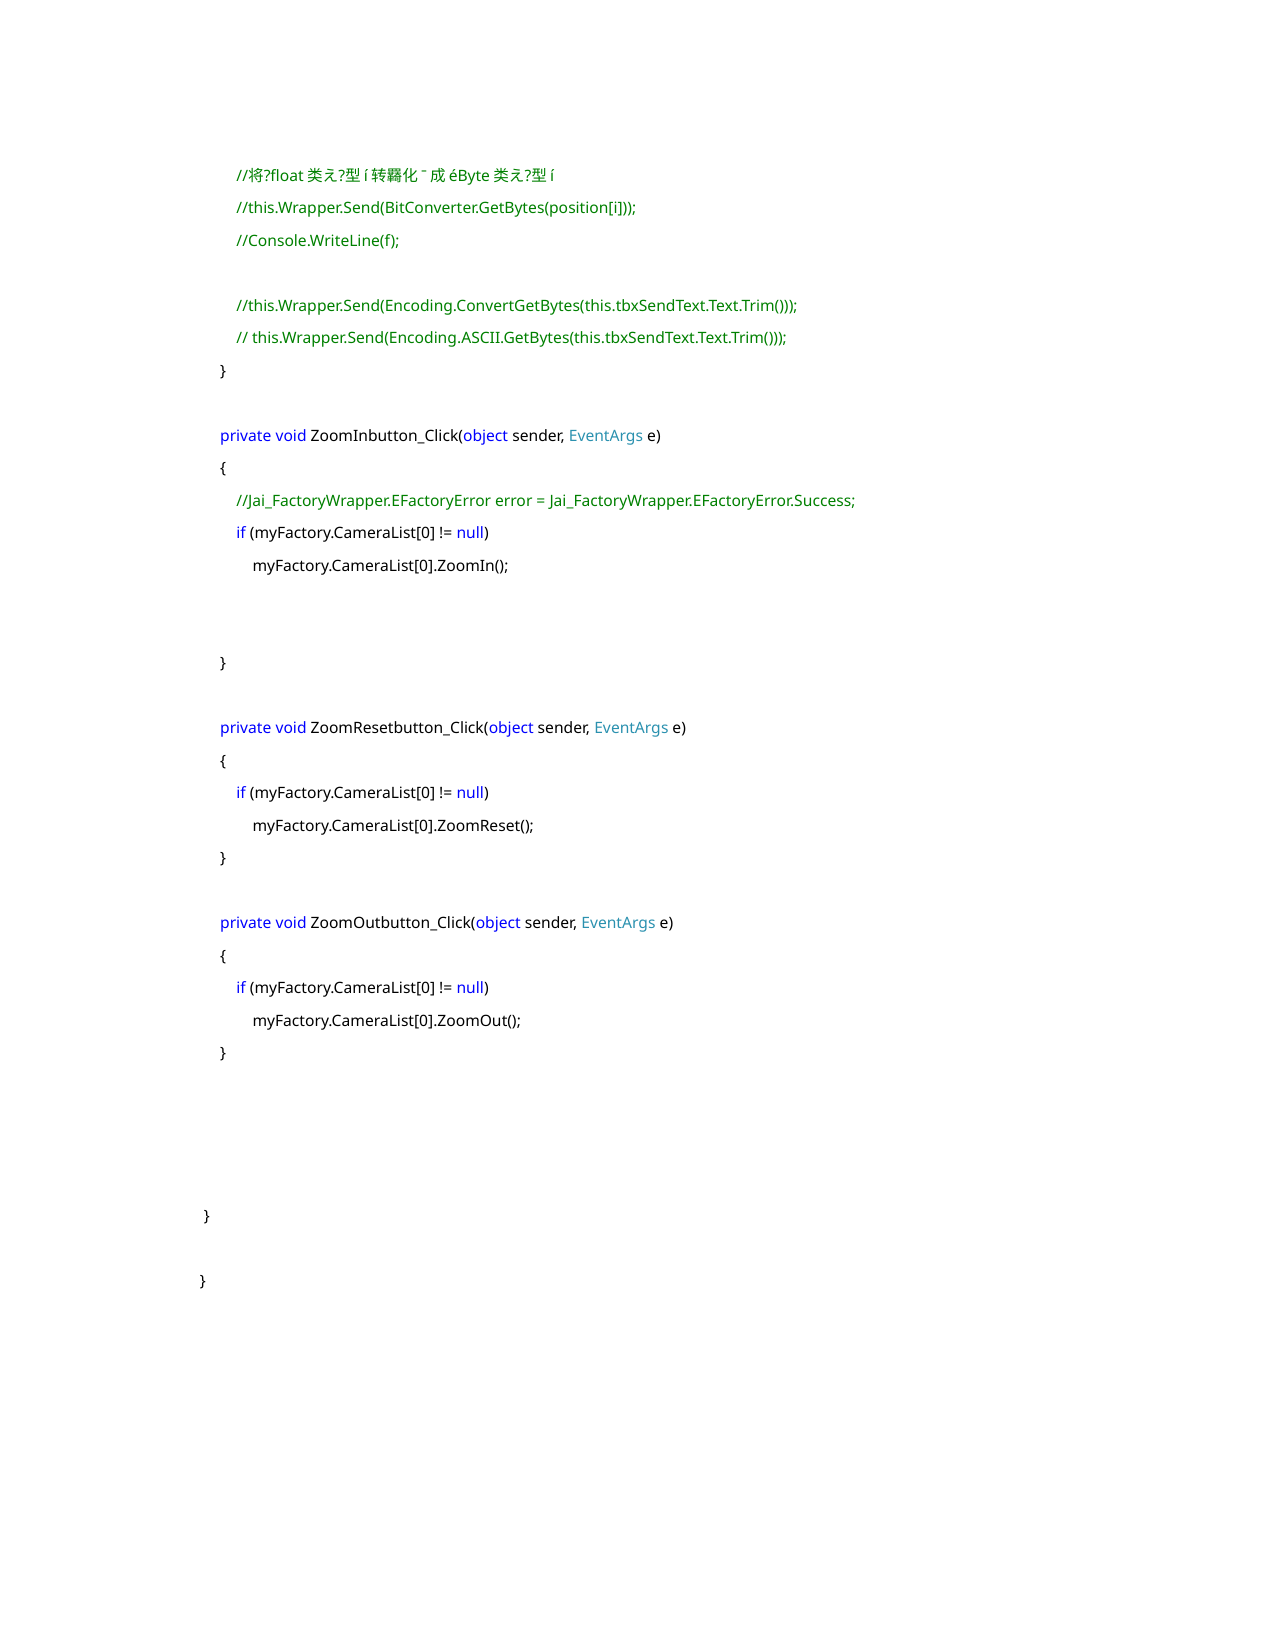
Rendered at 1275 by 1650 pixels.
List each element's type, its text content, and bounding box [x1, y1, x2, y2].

text private void ZoomInbutton_Click(object sender, EventArgs e) [187, 419, 1087, 451]
text //this.Wrapper.Send(Encoding.ConvertGetBytes(this.tbxSendText.Text.Trim())); [187, 289, 1087, 321]
text } [187, 1199, 1087, 1231]
text { [187, 939, 1087, 971]
text //将?float类え?型í转羇化ˉ成éByte类え?型í [187, 159, 1087, 191]
text } [187, 1264, 1087, 1296]
text //Jai_FactoryWrapper.EFactoryError error = Jai_FactoryWrapper.EFactoryError.Success; [187, 484, 1087, 516]
text //Console.WriteLine(f); [187, 224, 1087, 256]
text if (myFactory.CameraList[0] != null) [187, 516, 1087, 549]
text //this.Wrapper.Send(BitConverter.GetBytes(position[i])); [187, 191, 1087, 224]
text if (myFactory.CameraList[0] != null) [187, 776, 1087, 809]
text myFactory.CameraList[0].ZoomOut(); [187, 1004, 1087, 1036]
text if (myFactory.CameraList[0] != null) [187, 971, 1087, 1004]
text private void ZoomResetbutton_Click(object sender, EventArgs e) [187, 711, 1087, 744]
text } [187, 841, 1087, 874]
text { [187, 451, 1087, 484]
text myFactory.CameraList[0].ZoomReset(); [187, 809, 1087, 841]
text // this.Wrapper.Send(Encoding.ASCII.GetBytes(this.tbxSendText.Text.Trim())); [187, 321, 1087, 354]
text } [187, 646, 1087, 679]
text myFactory.CameraList[0].ZoomIn(); [187, 549, 1087, 581]
text { [187, 744, 1087, 776]
text private void ZoomOutbutton_Click(object sender, EventArgs e) [187, 906, 1087, 939]
text } [187, 354, 1087, 386]
text } [187, 1036, 1087, 1069]
